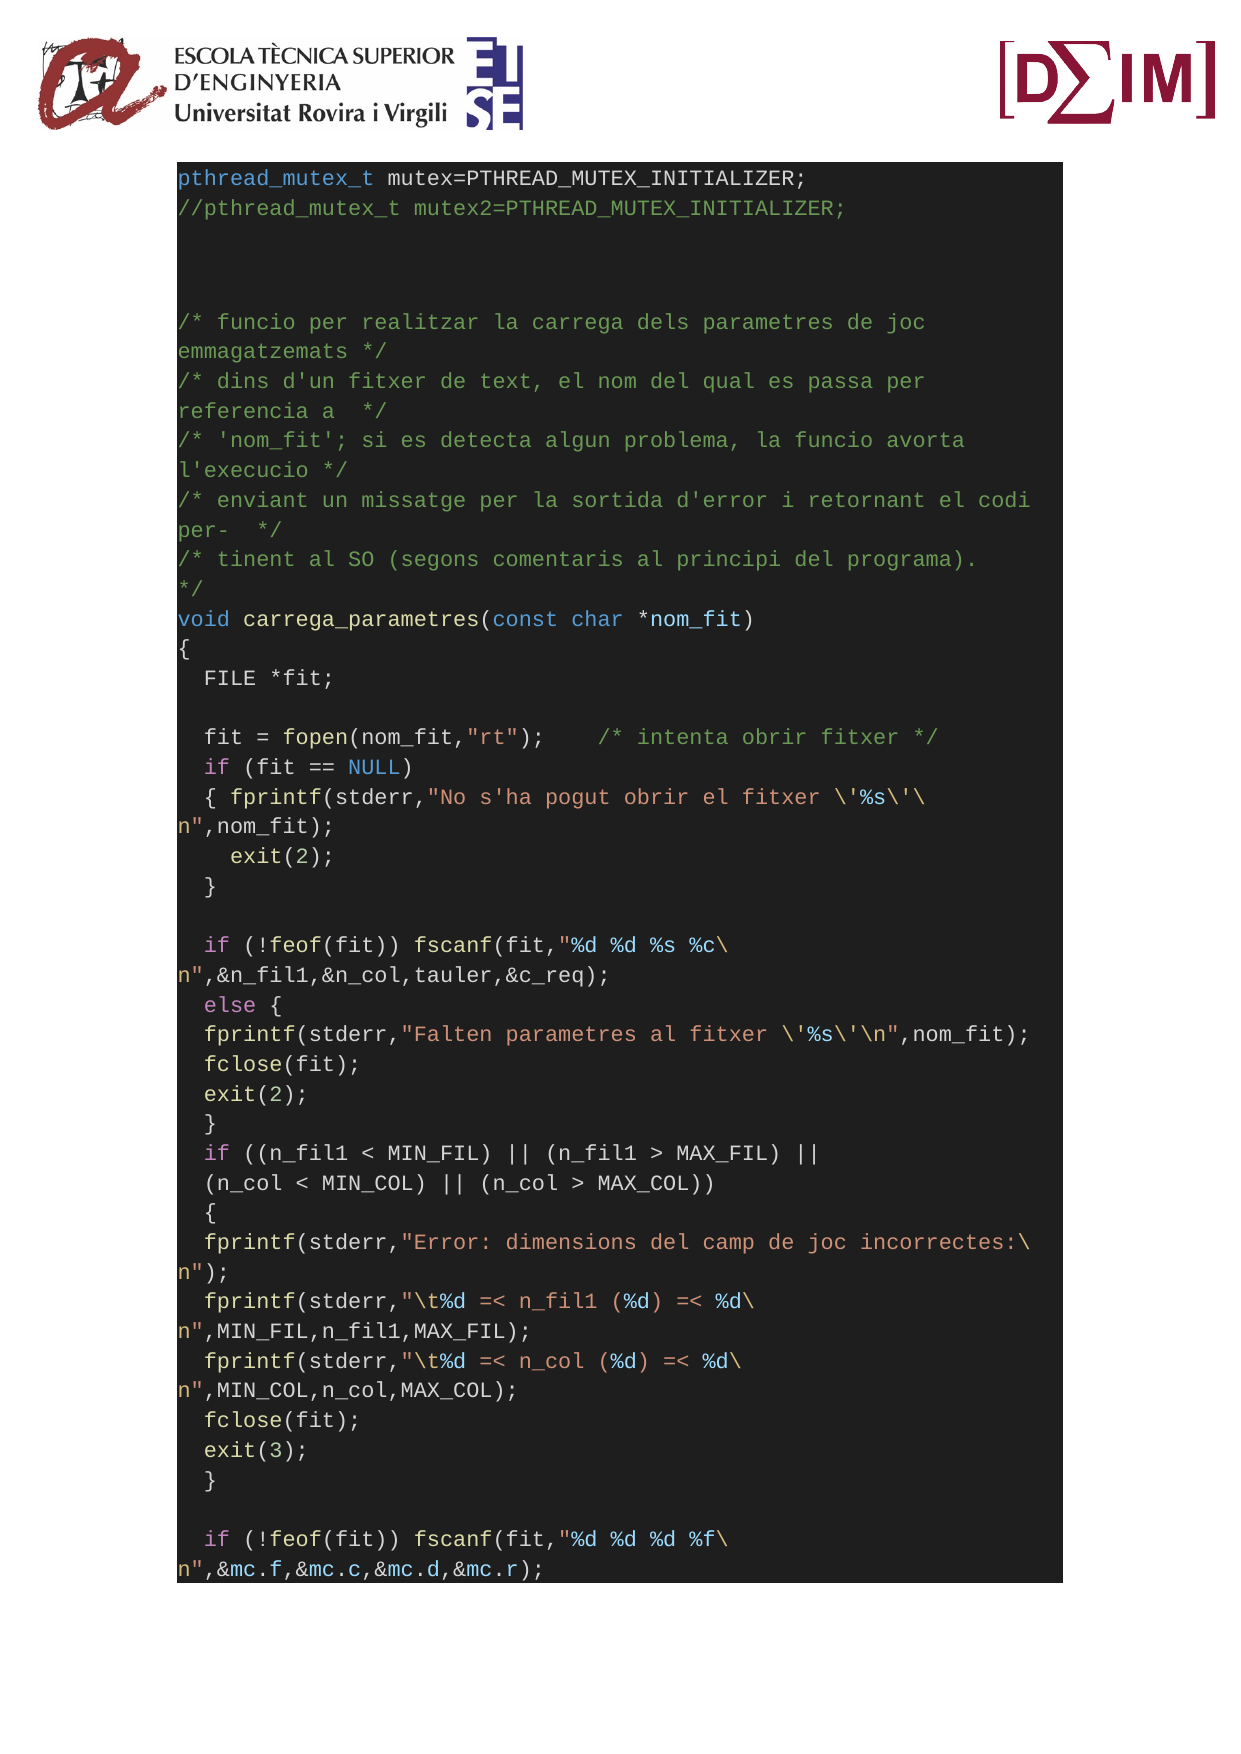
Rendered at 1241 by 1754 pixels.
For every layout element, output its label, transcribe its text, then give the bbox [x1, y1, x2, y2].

text { fprintf(stderr,"No s'ha pogut obrir el fitxer \'%s\'\n",nom_fit); [177, 781, 1063, 840]
text fclose(fit); [177, 1048, 1063, 1078]
text fit = fopen(nom_fit,"rt"); /* intenta obrir fitxer */ [177, 722, 1063, 751]
text if (!feof(fit)) fscanf(fit,"%d %d %d %f\n",&mc.f,&mc.c,&mc.d,&mc.r); [177, 1523, 1063, 1583]
text else { [177, 989, 1063, 1018]
text (n_col < MIN_COL) || (n_col > MAX_COL)) [177, 1167, 1063, 1197]
text { [177, 1197, 1063, 1226]
text exit(2); [177, 840, 1063, 870]
text } [177, 870, 1063, 900]
text //pthread_mutex_t mutex2=PTHREAD_MUTEX_INITIALIZER; [177, 192, 1063, 222]
text if ((n_fil1 < MIN_FIL) || (n_fil1 > MAX_FIL) || [177, 1137, 1063, 1167]
text fprintf(stderr,"\t%d =< n_fil1 (%d) =< %d\n",MIN_FIL,n_fil1,MAX_FIL); [177, 1286, 1063, 1345]
text /* enviant un missatge per la sortida d'error i retornant el codi per- */ [177, 484, 1063, 543]
text exit(2); [177, 1078, 1063, 1108]
text if (fit == NULL) [177, 751, 1063, 781]
text if (!feof(fit)) fscanf(fit,"%d %d %s %c\n",&n_fil1,&n_col,tauler,&c_req); [177, 929, 1063, 989]
text fclose(fit); [177, 1404, 1063, 1434]
text /* tinent al SO (segons comentaris al principi del programa). */ [177, 543, 1063, 603]
text /* funcio per realitzar la carrega dels parametres de joc emmagatzemats */ [177, 306, 1063, 365]
text fprintf(stderr,"Error: dimensions del camp de joc incorrectes:\n"); [177, 1226, 1063, 1286]
text { [177, 633, 1063, 662]
picture [37, 37, 523, 130]
text } [177, 1108, 1063, 1137]
text fprintf(stderr,"\t%d =< n_col (%d) =< %d\n",MIN_COL,n_col,MAX_COL); [177, 1345, 1063, 1404]
text pthread_mutex_t mutex=PTHREAD_MUTEX_INITIALIZER; [177, 162, 1063, 192]
text /* 'nom_fit'; si es detecta algun problema, la funcio avorta l'execucio */ [177, 425, 1063, 484]
text FILE *fit; [177, 662, 1063, 692]
text /* dins d'un fitxer de text, el nom del qual es passa per referencia a */ [177, 365, 1063, 425]
text exit(3); [177, 1434, 1063, 1464]
text fprintf(stderr,"Falten parametres al fitxer \'%s\'\n",nom_fit); [177, 1018, 1063, 1048]
picture [1000, 41, 1222, 131]
text void carrega_parametres(const char *nom_fit) [177, 603, 1063, 633]
text } [177, 1464, 1063, 1493]
